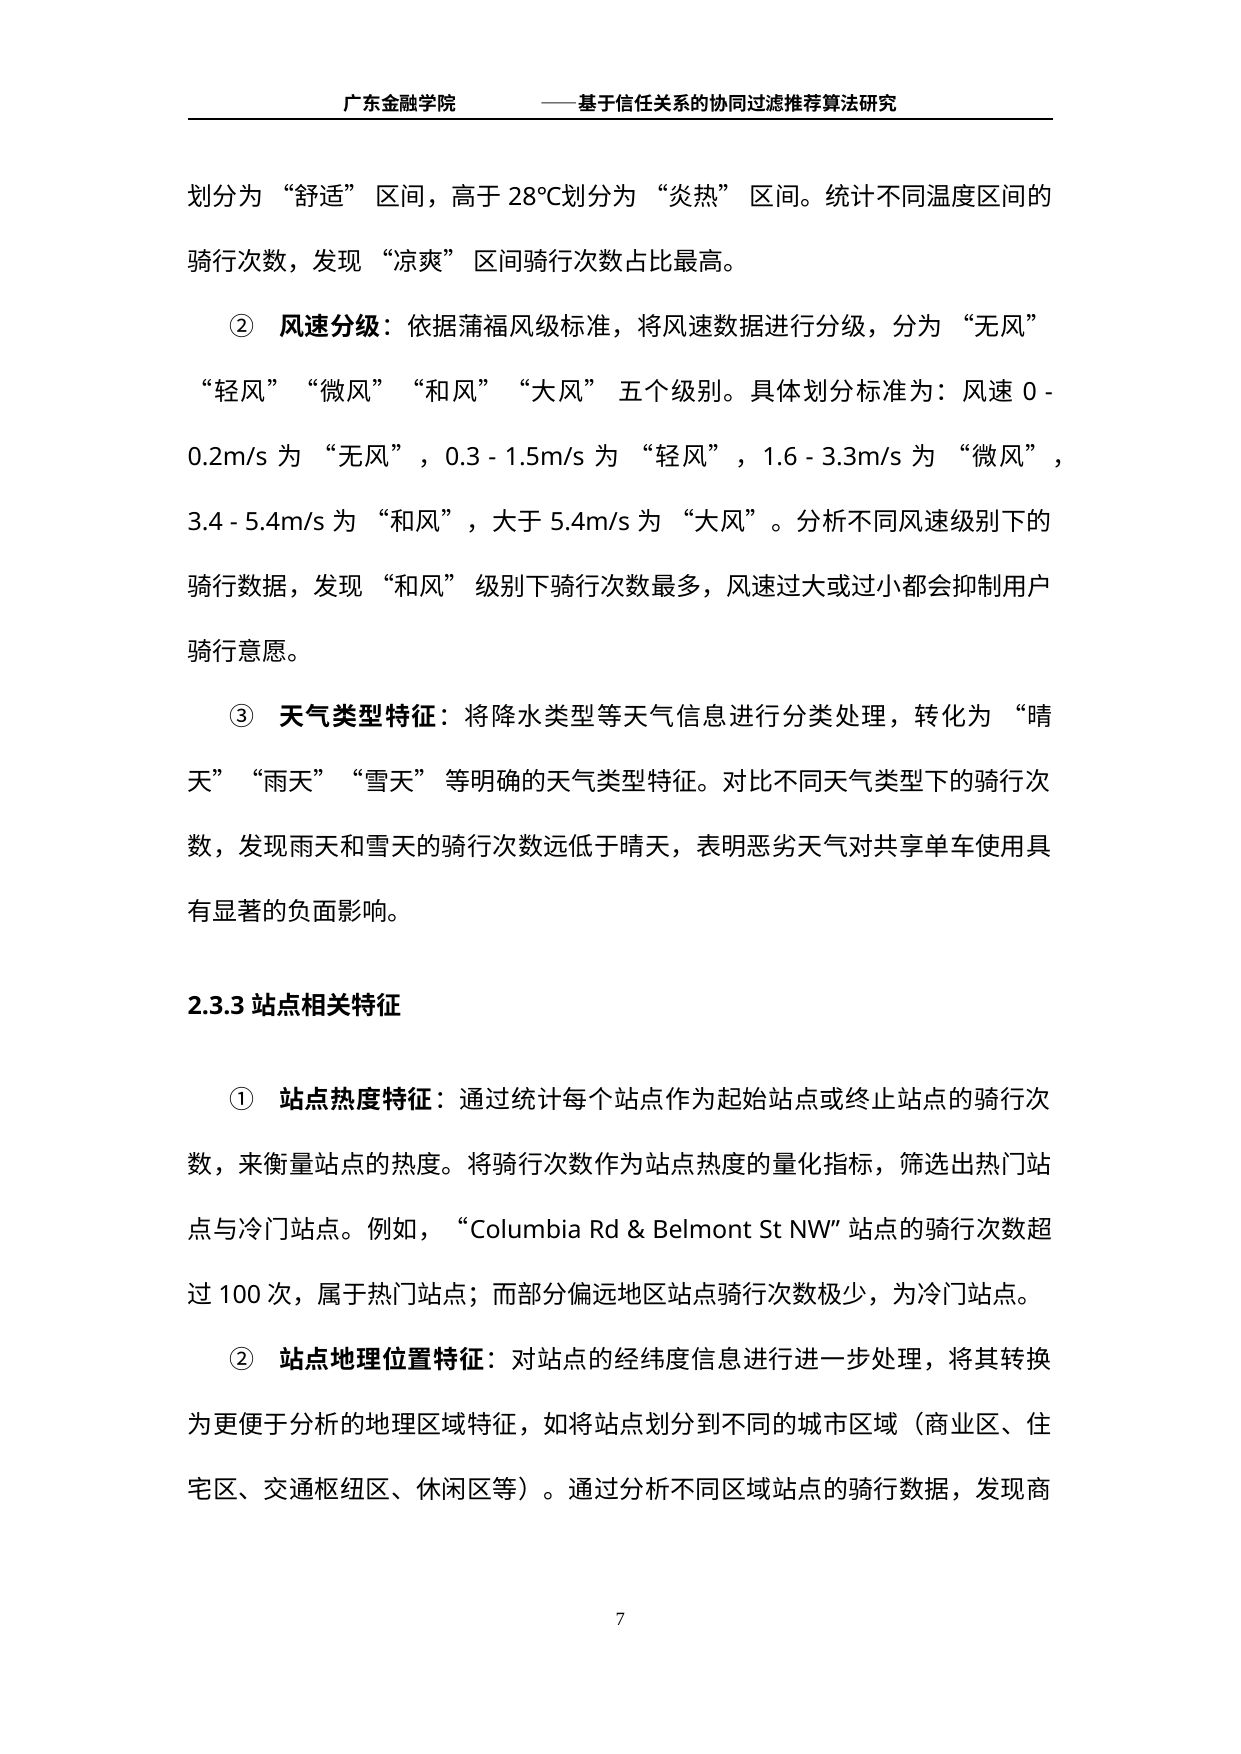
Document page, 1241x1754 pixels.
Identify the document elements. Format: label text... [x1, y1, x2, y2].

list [187, 1325, 1053, 1520]
subtitle 2.3.3 站点相关特征 [187, 971, 1053, 1036]
list 天气类型特征：将降水类型等天气信息进行分类处理，转化为 “晴天”“雨天”“雪天” 等明确的天气类型特征。对比不同天气类型下的骑行次数，发现雨天和雪天的骑行次数远低于晴天，表明恶劣天气对共享单车使用具有显著的负面影响。 [187, 682, 1053, 942]
list 风速分级：依据蒲福风级标准，将风速数据进行分级，分为 “无风”“轻风”“微风”“和风”“大风” 五个级别。具体划分标准为：风速 0 - 0.2m/s 为 “无风”，0.3 - 1.5m/s 为 “轻风”，1.6 - 3.3m/s 为 “微风”，3.4 - 5.4m/s 为 “和风”，大于 5.4m/s 为 “大风”。分析不同风速级别下的骑行数据，发现 “和风” 级别下骑行次数最多，风速过大或过小都会抑制用户骑行意愿。 [187, 292, 1053, 682]
list 站点热度特征：通过统计每个站点作为起始站点或终止站点的骑行次数，来衡量站点的热度。将骑行次数作为站点热度的量化指标，筛选出热门站点与冷门站点。例如，“Columbia Rd & Belmont St NW” 站点的骑行次数超过 100 次，属于热门站点；而部分偏远地区站点骑行次数极少，为冷门站点。 [187, 1065, 1053, 1325]
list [187, 162, 1053, 292]
